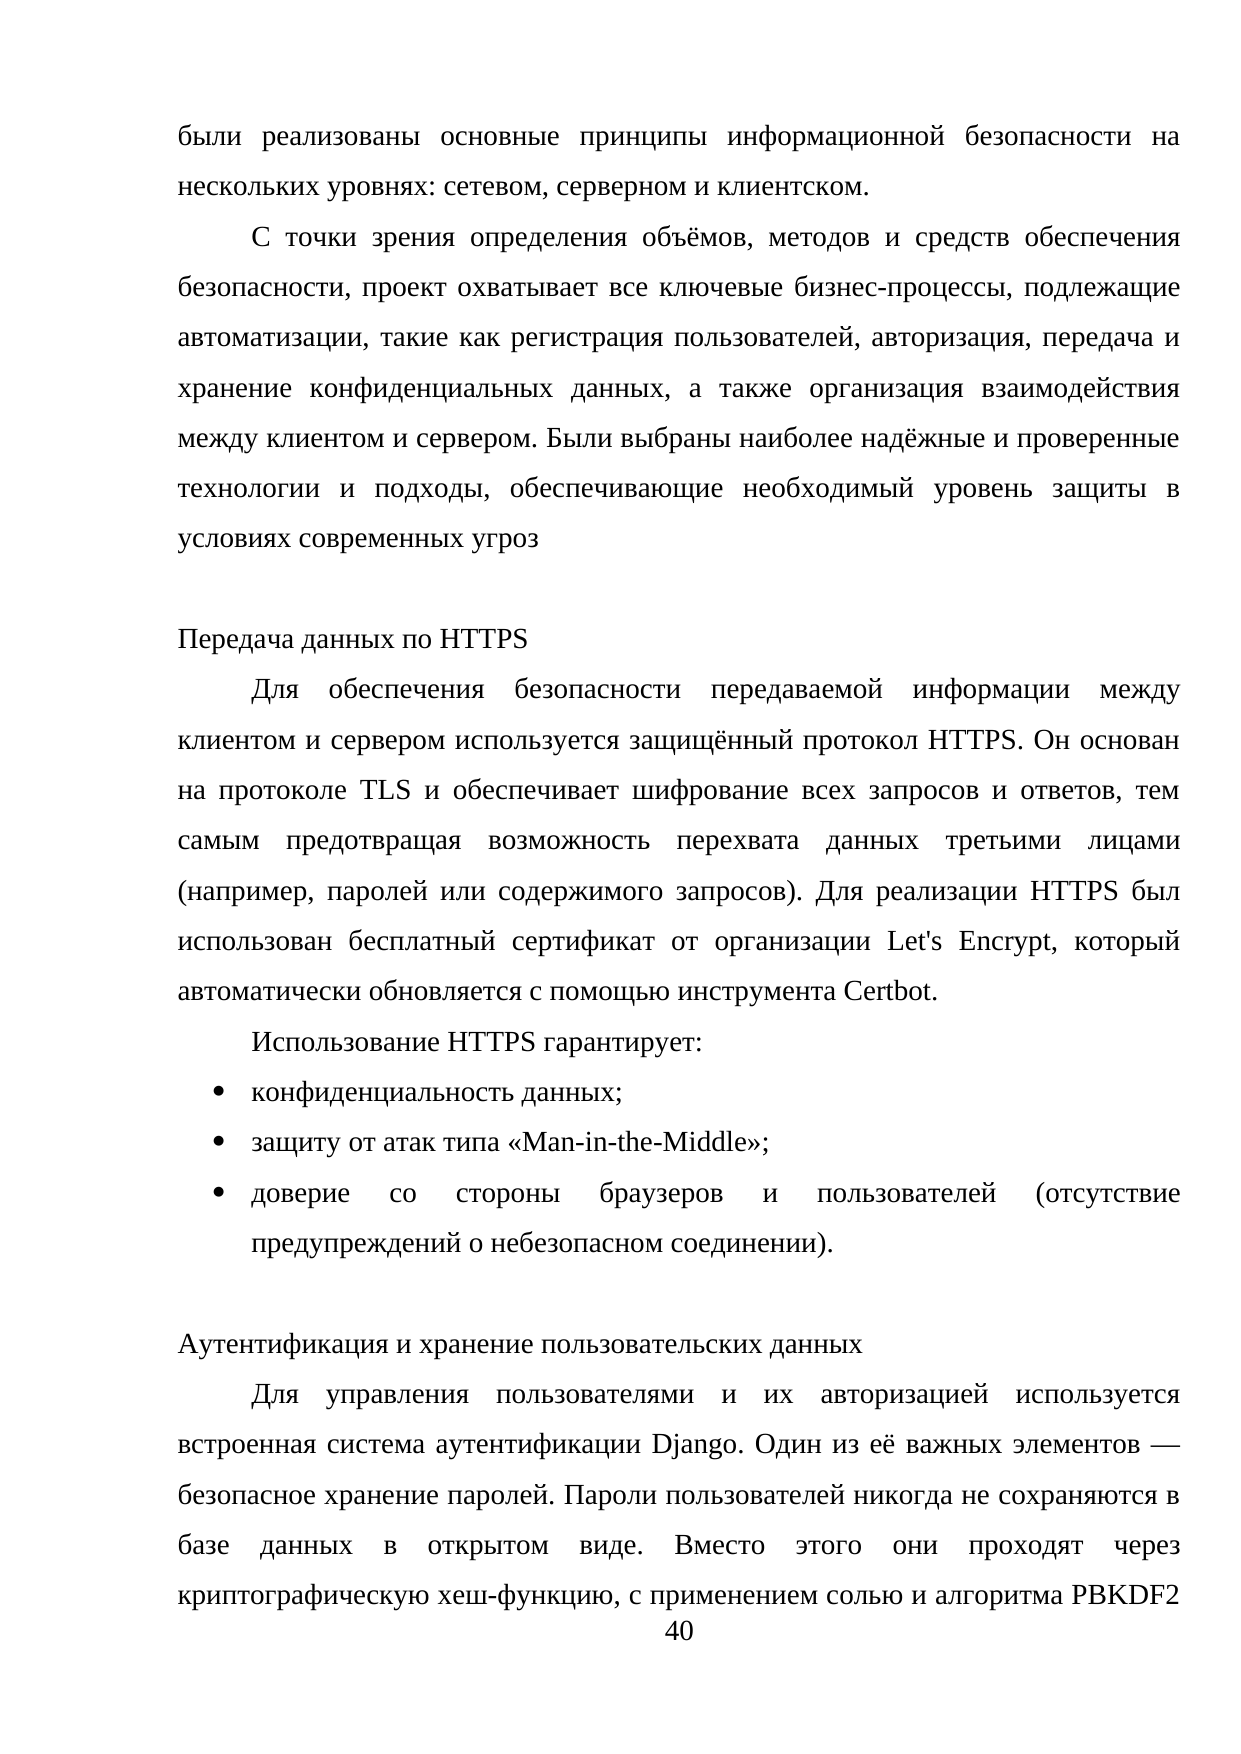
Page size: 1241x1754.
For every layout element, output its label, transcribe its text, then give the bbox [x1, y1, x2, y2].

list конфиденциальность данных; [213, 1074, 1181, 1108]
text Аутентификация и хранение пользовательских данных [177, 1326, 1181, 1359]
text Передача данных по HTTPS [177, 621, 1181, 655]
list защиту от атак типа «Man-in-the-Middle»; [213, 1124, 1181, 1158]
list доверие со стороны браузеров и пользователей (отсутствие предупреждений о небезопасном соединении). [213, 1175, 1181, 1259]
text Для обеспечения безопасности передаваемой информации между клиентом и сервером используется защищённый протокол HTTPS. Он основан на протоколе TLS и обеспечивает шифрование всех запросов и ответов, тем самым предотвращая возможность перехвата данных третьими лицами (например, паролей или содержимого запросов). Для реализации HTTPS был использован бесплатный сертификат от организации Let's Encrypt, который автоматически обновляется с помощью инструмента Certbot. [177, 672, 1181, 1007]
text С точки зрения определения объёмов, методов и средств обеспечения безопасности, проект охватывает все ключевые бизнес-процессы, подлежащие автоматизации, такие как регистрация пользователей, авторизация, передача и хранение конфиденциальных данных, а также организация взаимодействия между клиентом и сервером. Были выбраны наиболее надёжные и проверенные технологии и подходы, обеспечивающие необходимый уровень защиты в условиях современных угроз [177, 219, 1181, 554]
text Использование HTTPS гарантирует: [177, 1024, 1181, 1057]
